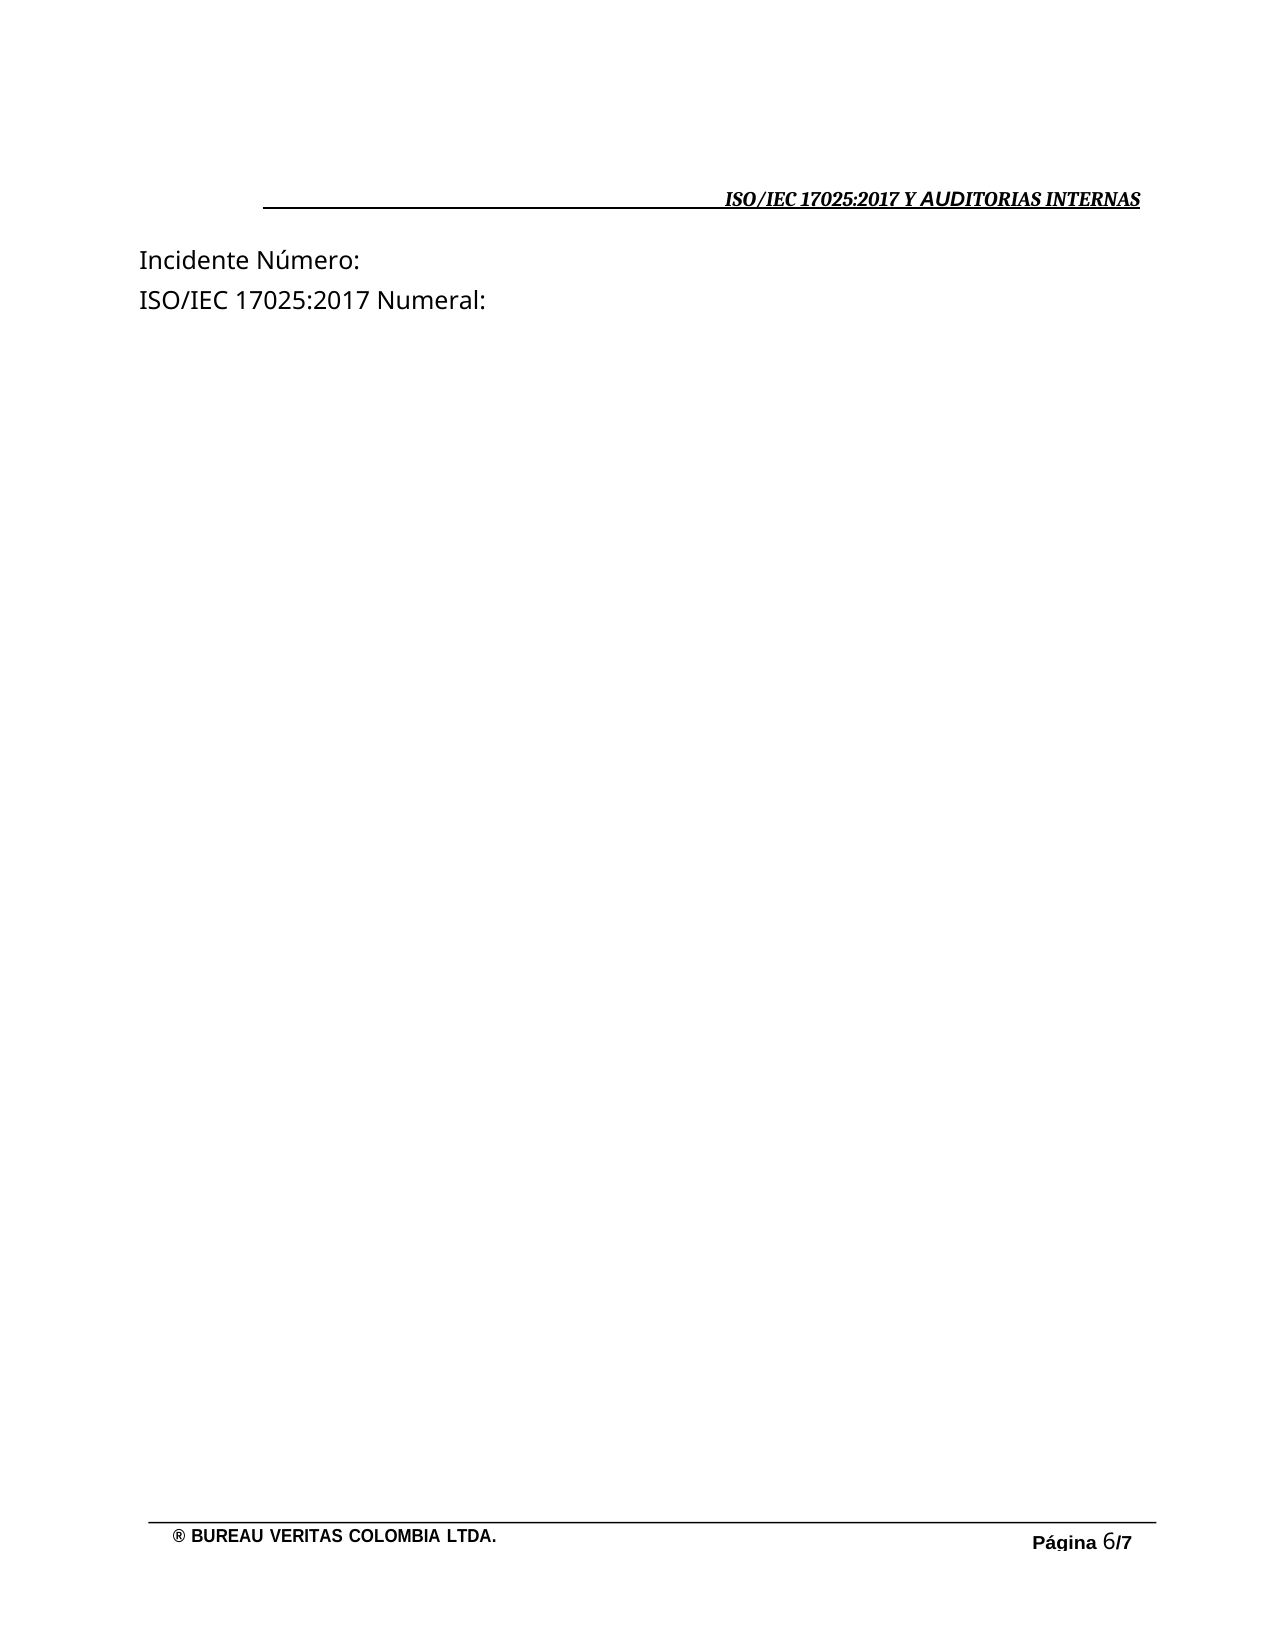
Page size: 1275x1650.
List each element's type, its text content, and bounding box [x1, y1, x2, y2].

text Incidente Número: [100, 243, 1196, 277]
text ISO/IEC 17025:2017 Numeral: [100, 282, 1196, 316]
